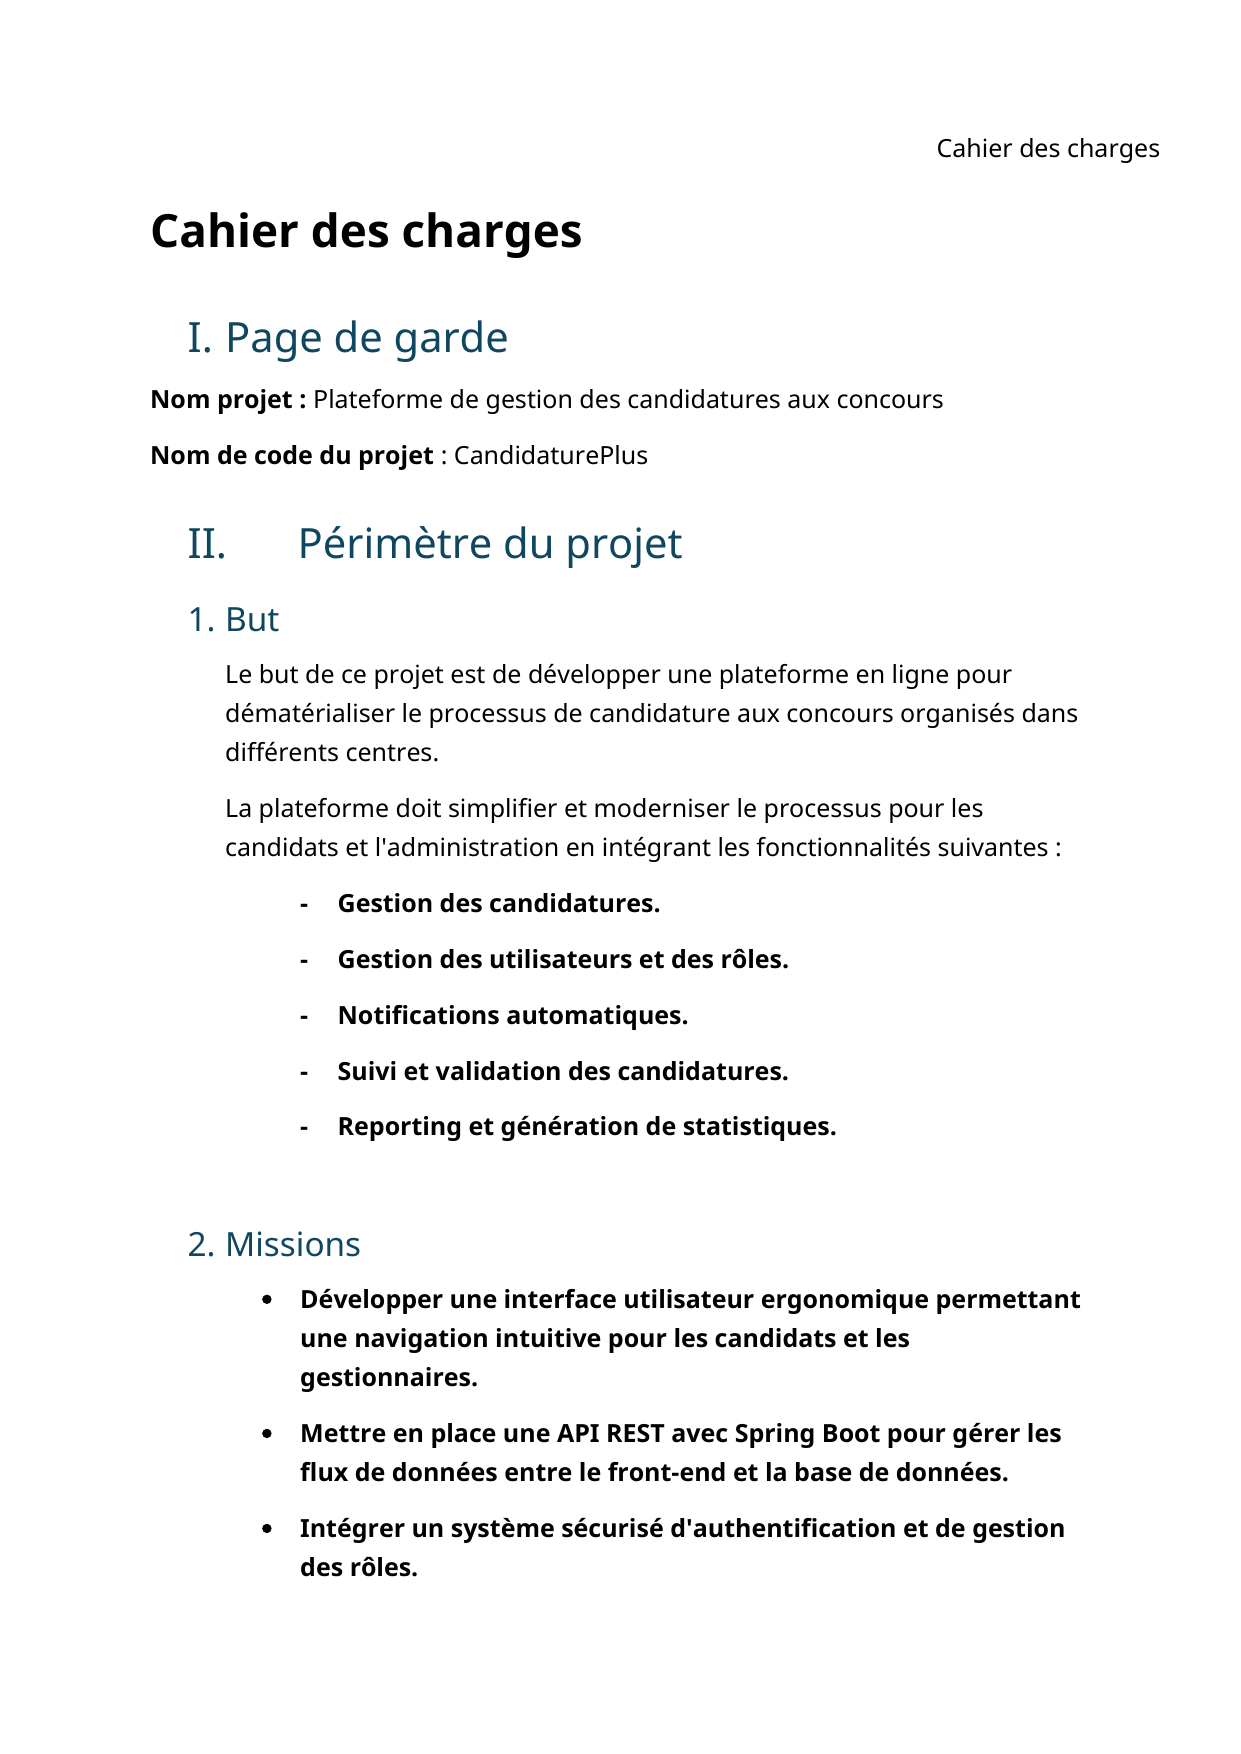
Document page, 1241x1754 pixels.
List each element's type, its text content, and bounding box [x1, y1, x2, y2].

text Cahier des charges [150, 199, 1090, 261]
subtitle Missions [187, 1221, 1090, 1266]
list Intégrer un système sécurisé d'authentification et de gestion des rôles. [262, 1510, 1090, 1584]
list Gestion des utilisateurs et des rôles. [300, 942, 1090, 976]
subtitle Page de garde [187, 308, 1090, 365]
text Nom projet : Plateforme de gestion des candidatures aux concours [150, 382, 1090, 416]
list Gestion des candidatures. [300, 886, 1090, 920]
subtitle But [187, 596, 1090, 641]
list Suivi et validation des candidatures. [300, 1053, 1090, 1087]
text Nom de code du projet : CandidaturePlus [150, 437, 1090, 472]
list Notifications automatiques. [300, 997, 1090, 1031]
list Reporting et génération de statistiques. [300, 1109, 1090, 1143]
list La plateforme doit simplifier et moderniser le processus pour les candidats et l'administration en intégrant les fonctionnalités suivantes : [225, 791, 1090, 864]
subtitle Périmètre du projet [187, 514, 1090, 571]
list Développer une interface utilisateur ergonomique permettant une navigation intuitive pour les candidats et les gestionnaires. [262, 1281, 1090, 1394]
list Le but de ce projet est de développer une plateforme en ligne pour dématérialiser le processus de candidature aux concours organisés dans différents centres. [225, 657, 1090, 769]
list Mettre en place une API REST avec Spring Boot pour gérer les flux de données entre le front-end et la base de données. [262, 1415, 1090, 1489]
